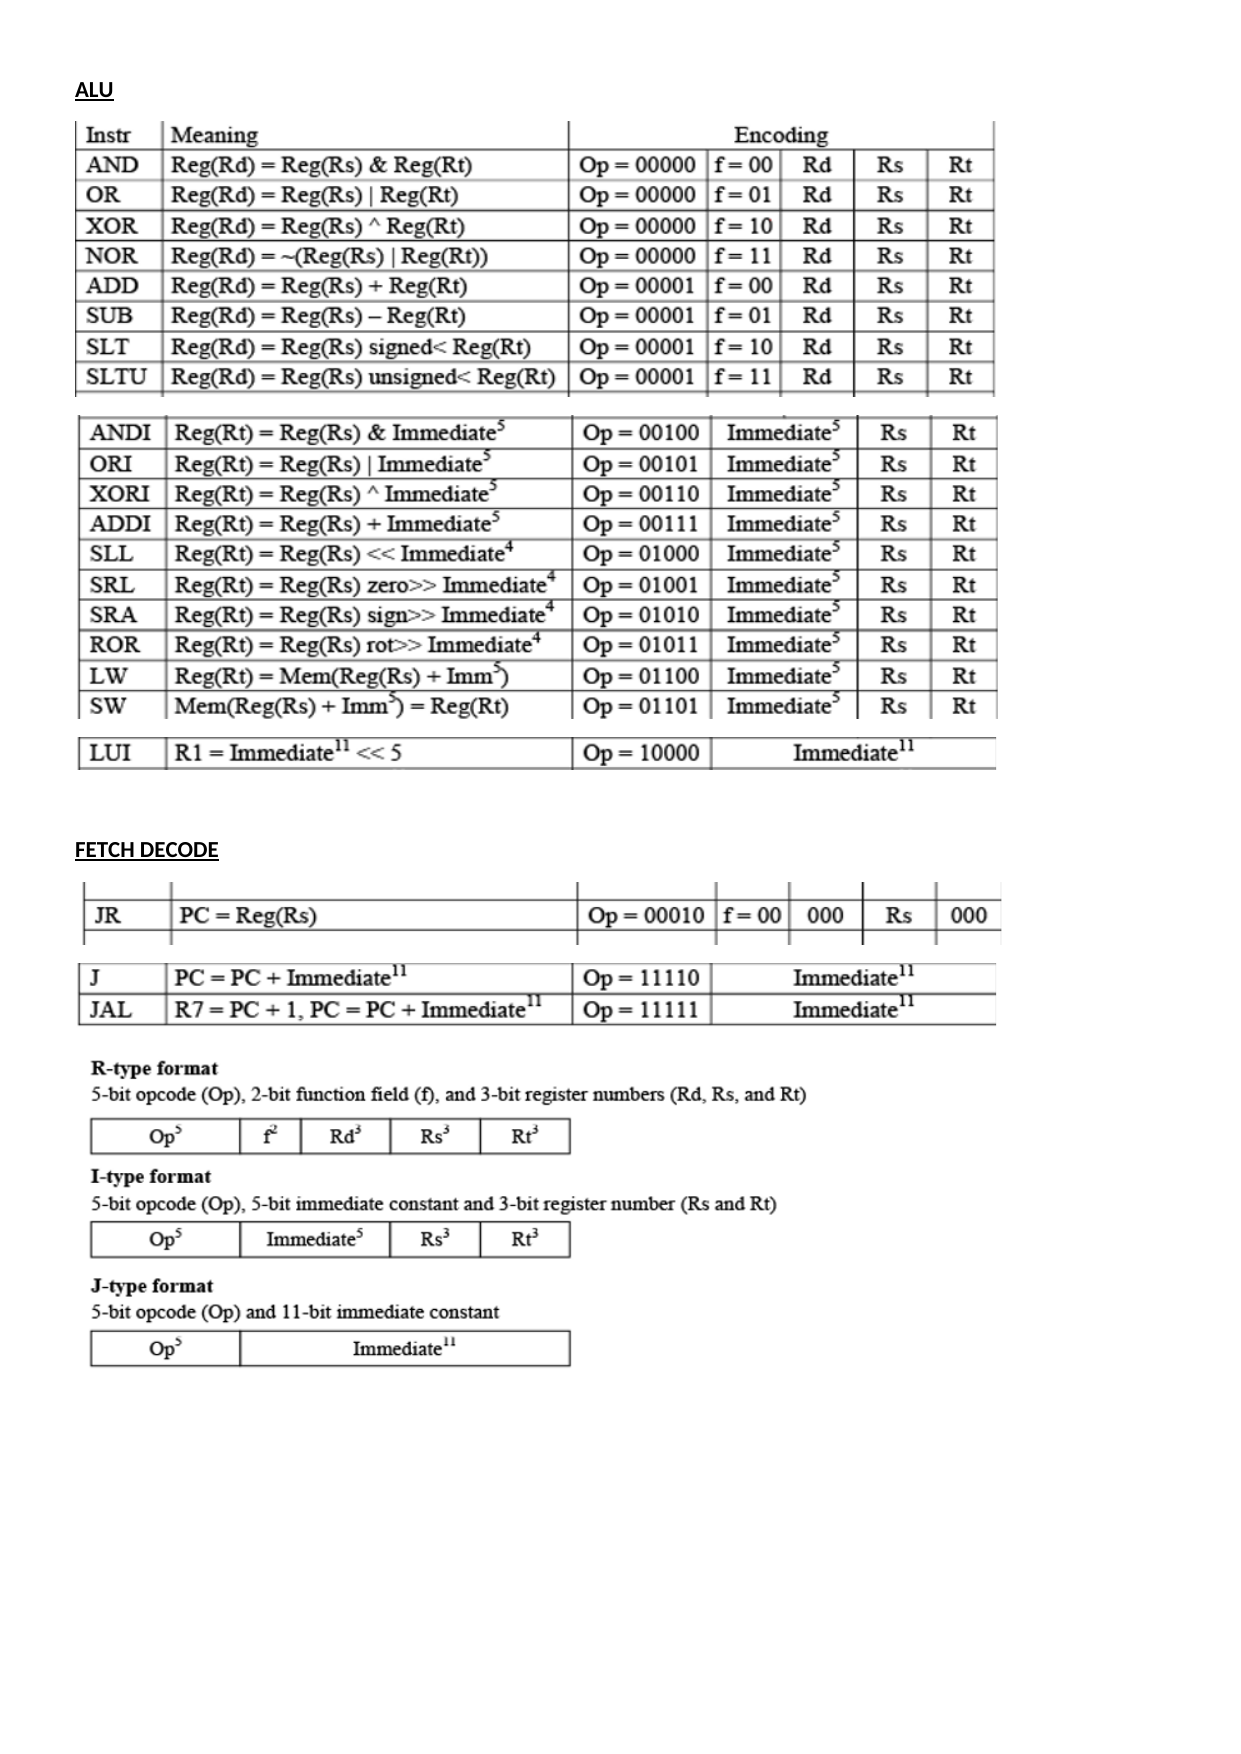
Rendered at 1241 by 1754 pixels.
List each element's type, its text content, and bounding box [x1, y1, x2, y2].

text ALU [75, 75, 1165, 103]
picture [75, 121, 997, 397]
picture [75, 963, 997, 1028]
picture [75, 882, 1002, 945]
text FETCH DECODE [75, 835, 1165, 863]
picture [75, 1046, 815, 1389]
picture [75, 737, 997, 770]
picture [75, 415, 998, 719]
